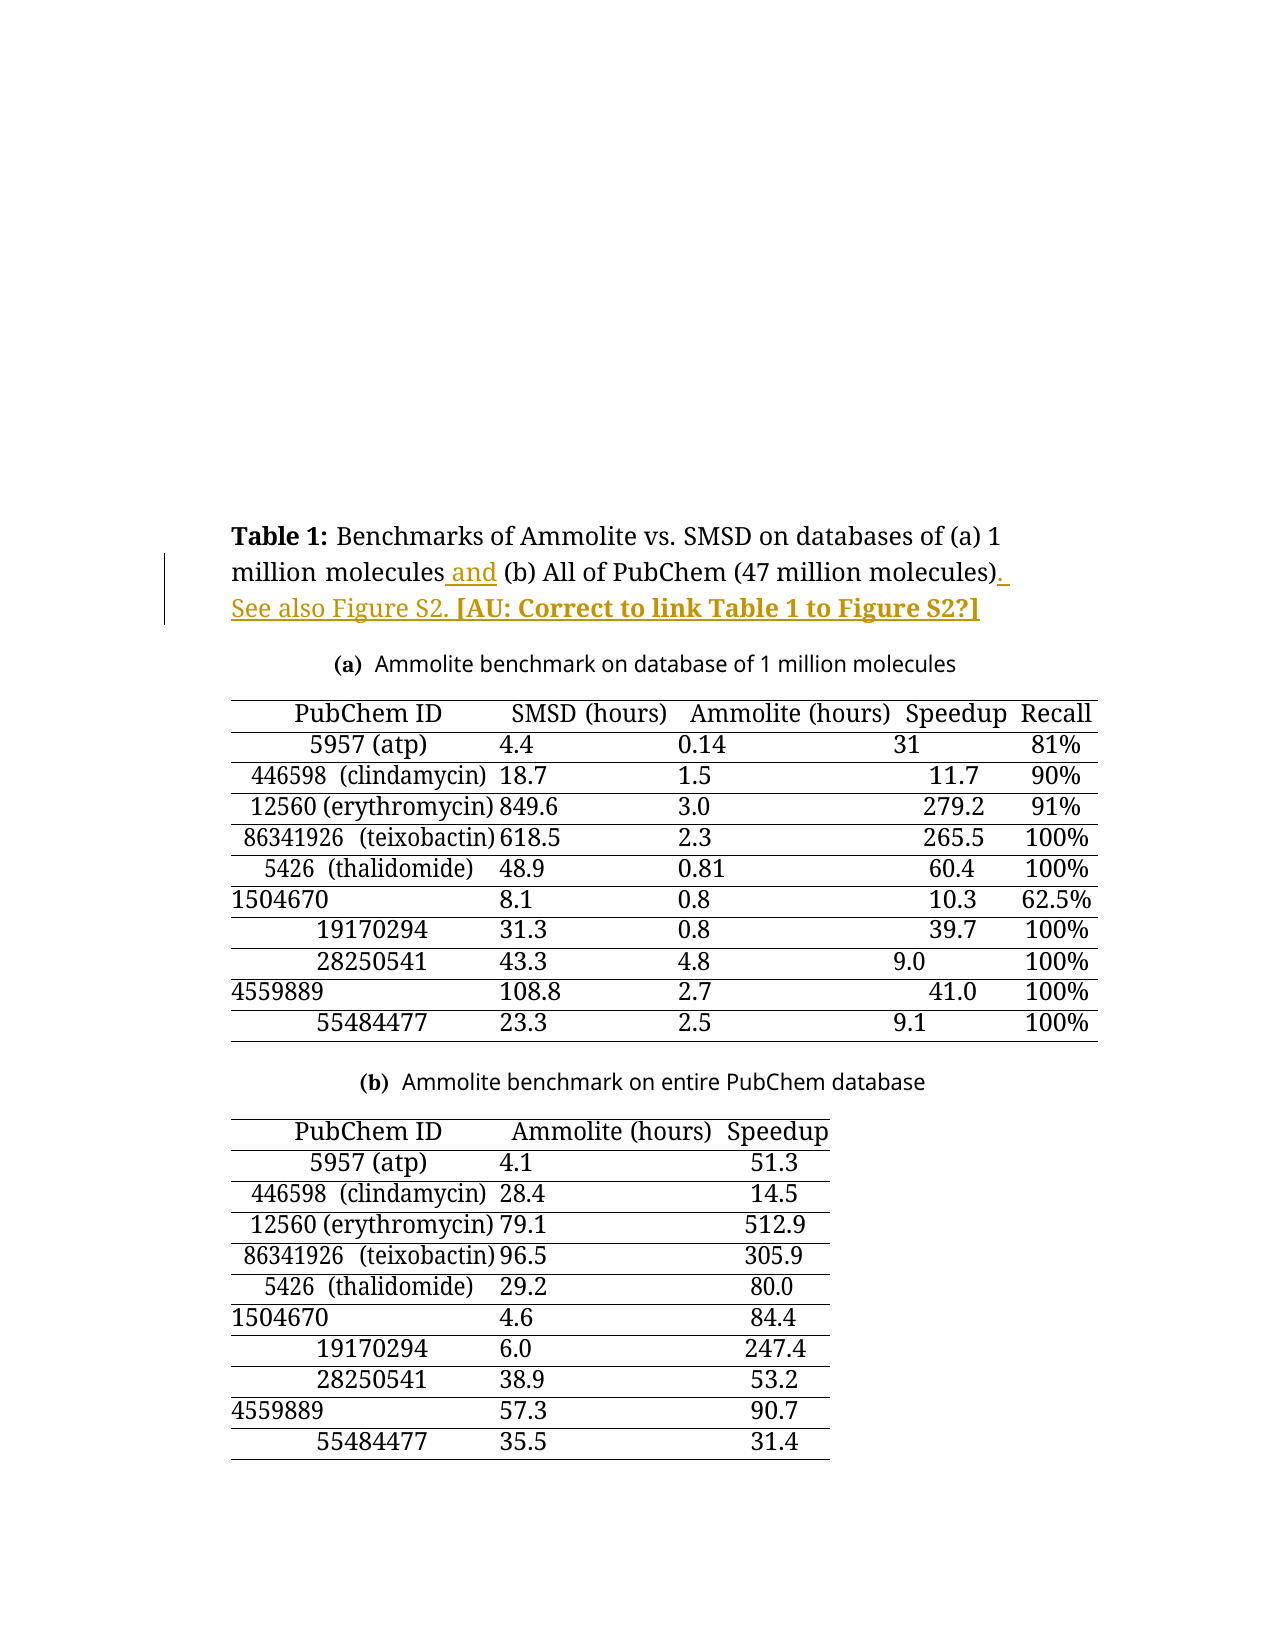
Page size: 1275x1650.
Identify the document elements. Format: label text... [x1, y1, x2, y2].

table_cell 19170294 [231, 1336, 499, 1366]
table_cell 48.9 [499, 856, 678, 886]
table_cell 4.6 [499, 1305, 714, 1335]
table_cell 1.5 [678, 763, 893, 793]
table_cell 446598 (clindamycin) [231, 763, 499, 793]
table_cell 100% [1008, 1011, 1098, 1041]
table_cell 31.3 [499, 918, 678, 948]
table_cell 4559889 [231, 1398, 499, 1428]
table_cell 4.4 [499, 733, 678, 762]
table_cell 86341926 (teixobactin) [231, 825, 499, 855]
table_cell 265.5 [893, 825, 1008, 855]
table_cell 0.81 [678, 856, 893, 886]
table_cell 5426 (thalidomide) [231, 1275, 499, 1304]
table_cell 279.2 [893, 794, 1008, 824]
table_cell 31.4 [715, 1429, 829, 1459]
table_cell 100% [1008, 949, 1098, 979]
table_cell 60.4 [893, 856, 1008, 886]
table_cell 80.0 [715, 1275, 829, 1304]
table_cell 5957 (atp) [231, 1151, 499, 1181]
table_cell 1504670 [231, 1305, 499, 1335]
table_cell 19170294 [231, 918, 499, 948]
table_cell 100% [1008, 980, 1098, 1010]
table_header Ammolite (hours) [499, 1120, 714, 1150]
table_cell 4559889 [231, 980, 499, 1010]
list Ammolite benchmark on database of 1 million molecules [333, 648, 1110, 679]
table_cell 9.1 [893, 1011, 1008, 1041]
table_cell 81% [1008, 733, 1098, 762]
table_cell 100% [1008, 856, 1098, 886]
table_cell 2.3 [678, 825, 893, 855]
table_cell 51.3 [715, 1151, 829, 1181]
table_header Speedup [893, 701, 1008, 731]
table_header SMSD (hours) [499, 701, 678, 731]
table_cell 108.8 [499, 980, 678, 1010]
table_cell 90% [1008, 763, 1098, 793]
table_cell 39.7 [893, 918, 1008, 948]
table_cell 11.7 [893, 763, 1008, 793]
table_cell 28250541 [231, 949, 499, 979]
table_cell 43.3 [499, 949, 678, 979]
table_cell 305.9 [715, 1244, 829, 1273]
table_cell 6.0 [499, 1336, 714, 1366]
table_cell 90.7 [715, 1398, 829, 1428]
table_cell 0.14 [678, 733, 893, 762]
table_cell 91% [1008, 794, 1098, 824]
table_cell 10.3 [893, 887, 1008, 917]
table_header Recall [1008, 701, 1098, 731]
table_cell 247.4 [715, 1336, 829, 1366]
text Table 1: Benchmarks of Ammolite vs. SMSD on databases of (a) 1 million molecules (b) All of PubChem (47 million molecules) [231, 519, 1041, 624]
table_cell 57.3 [499, 1398, 714, 1428]
table_cell 849.6 [499, 794, 678, 824]
table_cell 55484477 [231, 1429, 499, 1459]
table_cell 18.7 [499, 763, 678, 793]
table_cell 0.8 [678, 918, 893, 948]
table_cell 38.9 [499, 1367, 714, 1397]
table_cell 512.9 [715, 1213, 829, 1242]
table_cell 35.5 [499, 1429, 714, 1459]
table_cell 28250541 [231, 1367, 499, 1397]
table_cell 29.2 [499, 1275, 714, 1304]
table_cell 14.5 [715, 1182, 829, 1212]
list Ammolite benchmark on entire PubChem database [358, 1066, 1110, 1098]
table_cell 12560 (erythromycin) [231, 1213, 499, 1242]
table_cell 2.5 [678, 1011, 893, 1041]
table_cell 12560 (erythromycin) [231, 794, 499, 824]
table_cell 86341926 (teixobactin) [231, 1244, 499, 1273]
table_cell 31 [893, 733, 1008, 762]
table_header PubChem ID [231, 1120, 499, 1150]
table_header Speedup [715, 1120, 829, 1150]
table_header PubChem ID [231, 701, 499, 731]
table_cell 2.7 [678, 980, 893, 1010]
table_cell 3.0 [678, 794, 893, 824]
table_cell 5957 (atp) [231, 733, 499, 762]
table_cell 1504670 [231, 887, 499, 917]
table_cell 100% [1008, 825, 1098, 855]
table_cell 5426 (thalidomide) [231, 856, 499, 886]
table_cell 53.2 [715, 1367, 829, 1397]
table_cell 96.5 [499, 1244, 714, 1273]
table_cell 9.0 [893, 949, 1008, 979]
table_cell 4.8 [678, 949, 893, 979]
table_cell 100% [1008, 918, 1098, 948]
table_cell 0.8 [678, 887, 893, 917]
table_cell 84.4 [715, 1305, 829, 1335]
table_cell 8.1 [499, 887, 678, 917]
table_cell 4.1 [499, 1151, 714, 1181]
table_cell 28.4 [499, 1182, 714, 1212]
table_cell 79.1 [499, 1213, 714, 1242]
table_cell 41.0 [893, 980, 1008, 1010]
table_cell 55484477 [231, 1011, 499, 1041]
table_cell 23.3 [499, 1011, 678, 1041]
table_header Ammolite (hours) [678, 701, 893, 731]
table_cell 62.5% [1008, 887, 1098, 917]
table_cell 446598 (clindamycin) [231, 1182, 499, 1212]
table_cell 618.5 [499, 825, 678, 855]
